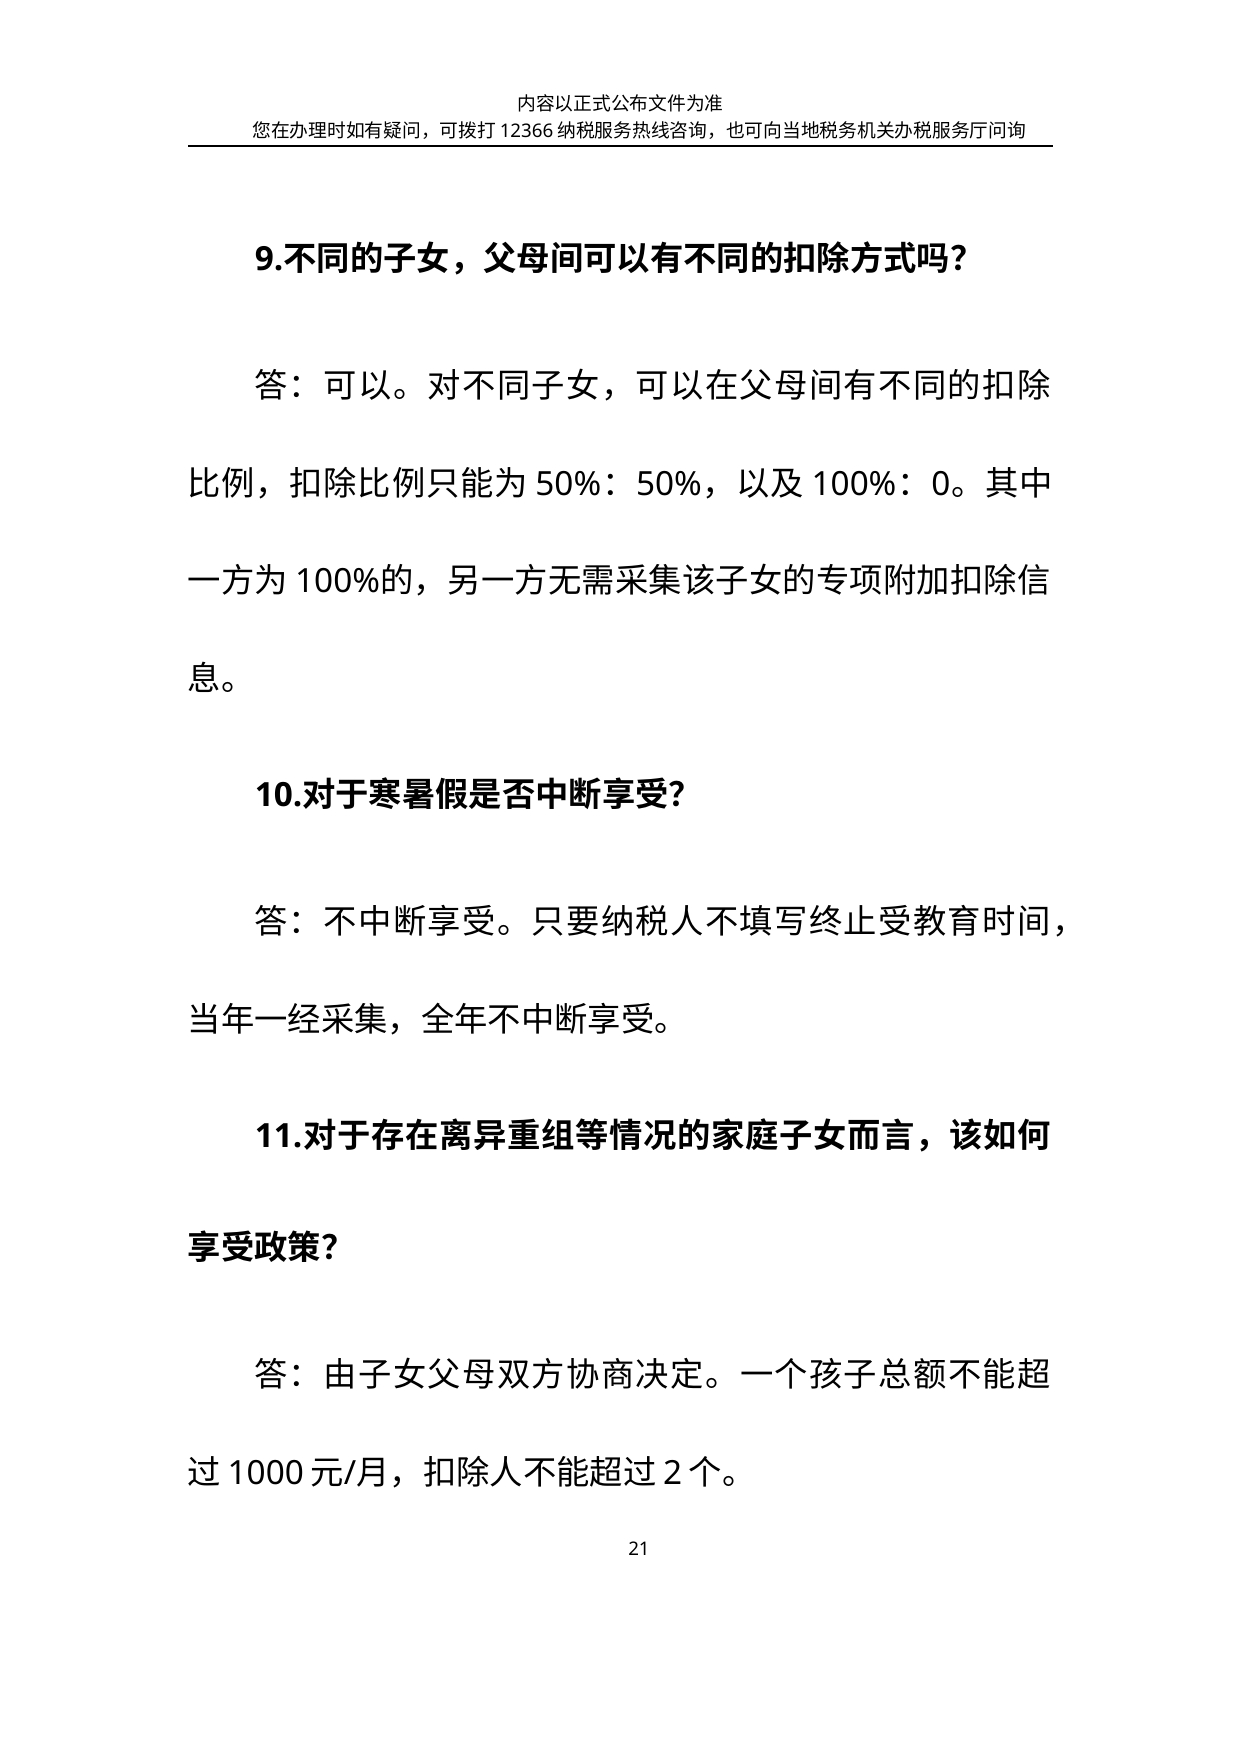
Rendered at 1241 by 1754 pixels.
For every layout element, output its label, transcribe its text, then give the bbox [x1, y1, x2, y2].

text 答：由子女父母双方协商决定。一个孩子总额不能超过1000元/月，扣除人不能超过2个。 [187, 1340, 1053, 1502]
text 答：不中断享受。只要纳税人不填写终止受教育时间，当年一经采集，全年不中断享受。 [187, 887, 1053, 1049]
text 答：可以。对不同子女，可以在父母间有不同的扣除比例，扣除比例只能为50%：50%，以及100%：0。其中一方为100%的，另一方无需采集该子女的专项附加扣除信息。 [187, 351, 1053, 708]
subtitle 9.不同的子女，父母间可以有不同的扣除方式吗？ [187, 223, 1053, 288]
subtitle 10.对于寒暑假是否中断享受？ [187, 759, 1053, 824]
subtitle 11.对于存在离异重组等情况的家庭子女而言，该如何享受政策？ [187, 1100, 1053, 1278]
